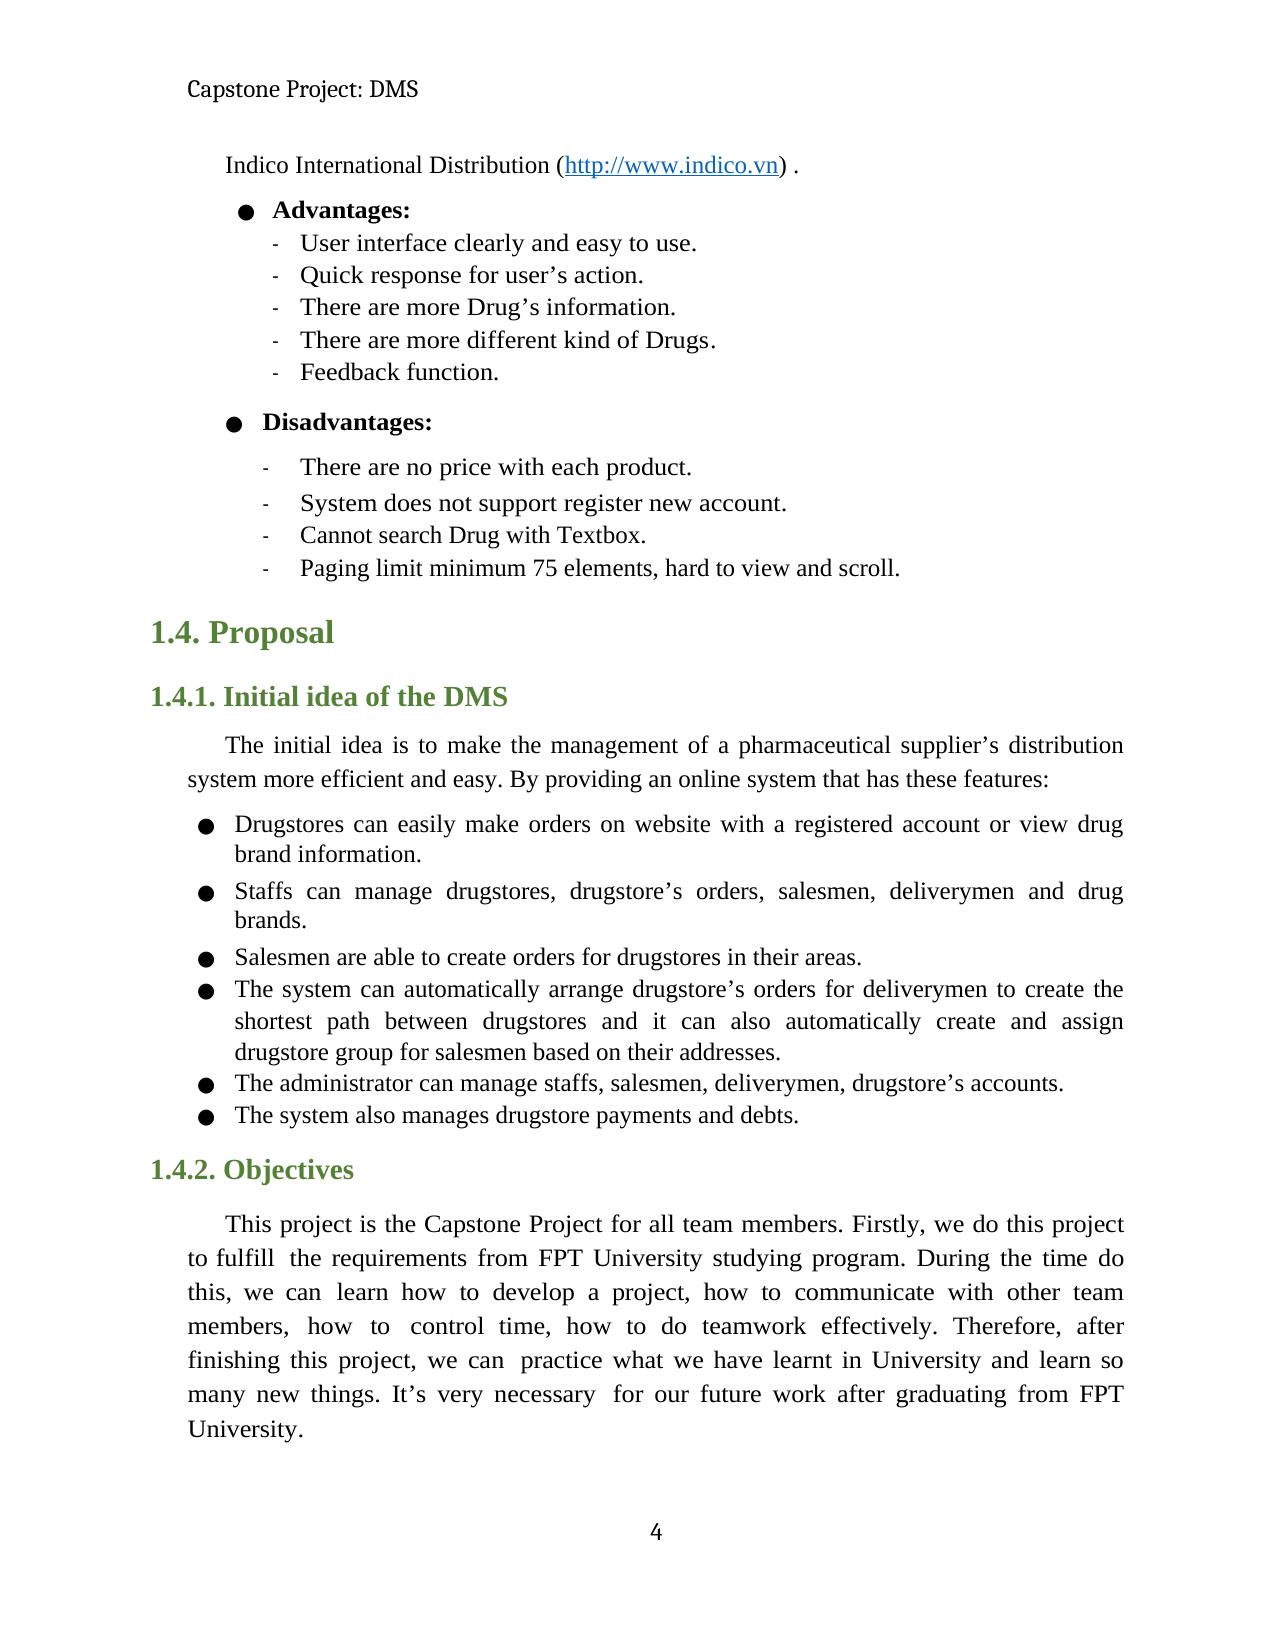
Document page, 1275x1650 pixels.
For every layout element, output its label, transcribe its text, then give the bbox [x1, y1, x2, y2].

subtitle Proposal [150, 613, 1125, 651]
list Advantages: [237, 195, 1125, 224]
list There are more different kind of Drugs. [272, 325, 1125, 353]
list There are no price with each product. [262, 452, 1023, 481]
list There are more Drug’s information. [272, 292, 1125, 321]
list Drugstores can easily make orders on website with a registered account or view drug brand information. [197, 809, 1125, 868]
list System does not support register new account. [262, 488, 1125, 517]
subtitle Objectives [150, 1152, 1125, 1186]
text This project is the Capstone Project for all team members. Firstly, we do this project to fulfill the requirements from FPT University studying program. During the time do this, we can learn how to develop a project, how to communicate with other team members, how to control time, how to do teamwork effectively. Therefore, after finishing this project, we can practice what we have learnt in University and learn so many new things. It’s very necessary for our future work after graduating from FPT University. [187, 1209, 1125, 1442]
subtitle Initial idea of the DMS [150, 679, 1125, 713]
list Quick response for user’s action. [272, 260, 1125, 289]
list Disadvantages: [225, 407, 1125, 436]
list User interface clearly and easy to use. [272, 228, 1125, 257]
list Salesmen are able to create orders for drugstores in their areas. [197, 942, 1125, 972]
list The administrator can manage staffs, salesmen, deliverymen, drugstore’s accounts. [197, 1068, 1125, 1098]
list The system also manages drugstore payments and debts. [197, 1100, 1125, 1129]
text Indico International Distribution (http://www.indico.vn) . [187, 150, 1125, 179]
text The initial idea is to make the management of a pharmaceutical supplier’s distribution system more efficient and easy. By providing an online system that has these features: [187, 730, 1125, 793]
list Staffs can manage drugstores, drugstore’s orders, salesmen, deliverymen and drug brands. [197, 876, 1125, 934]
list Cannot search Drug with Textbox. [262, 520, 1125, 549]
list Feedback function. [272, 357, 1125, 386]
list The system can automatically arrange drugstore’s orders for deliverymen to create the shortest path between drugstores and it can also automatically create and assign drugstore group for salesmen based on their addresses. [197, 974, 1125, 1066]
list Paging limit minimum 75 elements, hard to view and scroll. [262, 553, 1125, 581]
